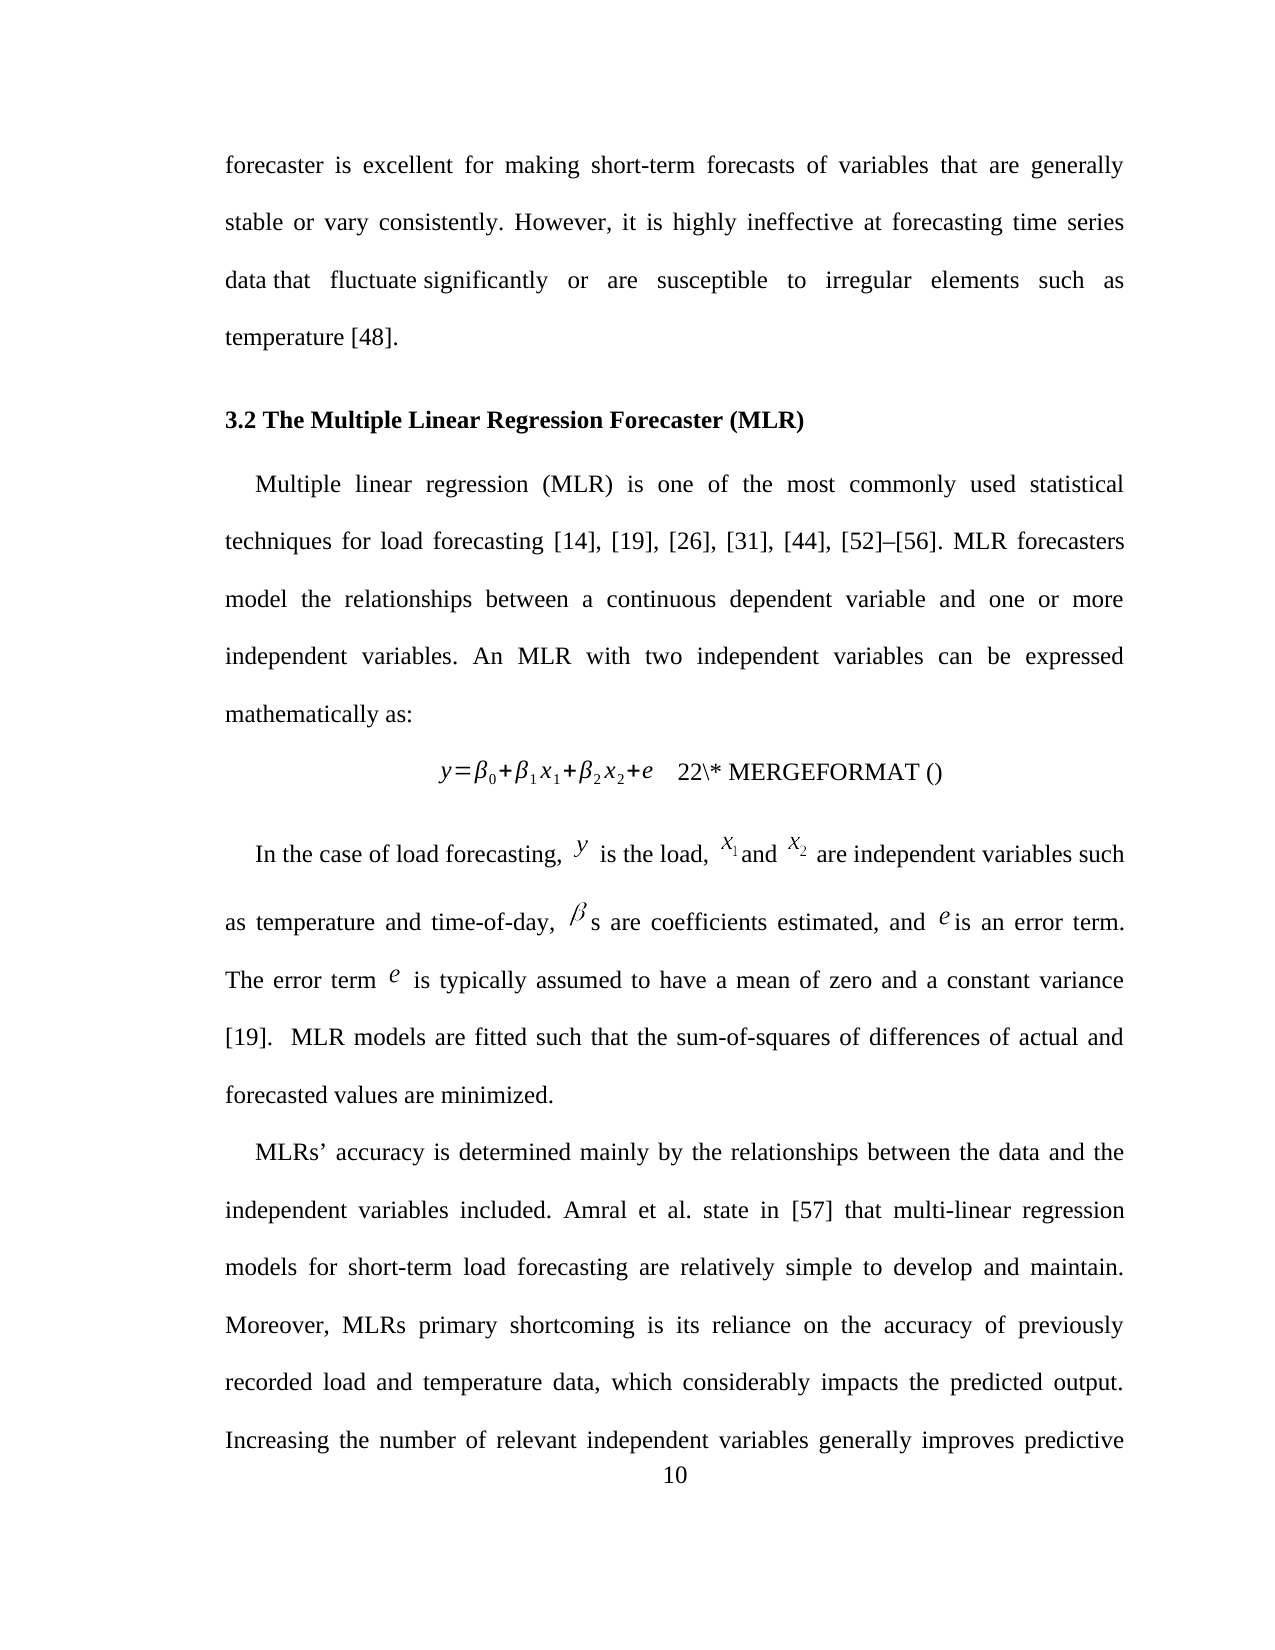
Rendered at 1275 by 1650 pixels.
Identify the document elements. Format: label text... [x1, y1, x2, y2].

text Multiple linear regression (MLR) is one of the most commonly used statistical techniques for load forecasting [14], [19], [26], [31], [44], [52]–[56]. MLR forecasters model the relationships between a continuous dependent variable and one or more independent variables. An MLR with two independent variables can be expressed mathematically as: [225, 469, 1125, 727]
subtitle 3.2 The Multiple Linear Regression Forecaster (MLR) [225, 405, 1125, 434]
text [225, 1137, 1125, 1454]
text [225, 150, 1125, 351]
text In the case of load forecasting, is the load, and are independent variables such as temperature and time-of-day, s are coefficients estimated, and is an error term. The error term is typically assumed to have a mean of zero and a constant variance [19]. MLR models are fitted such that the sum-of-squares of differences of actual and forecasted values are minimized. [225, 823, 1125, 1109]
